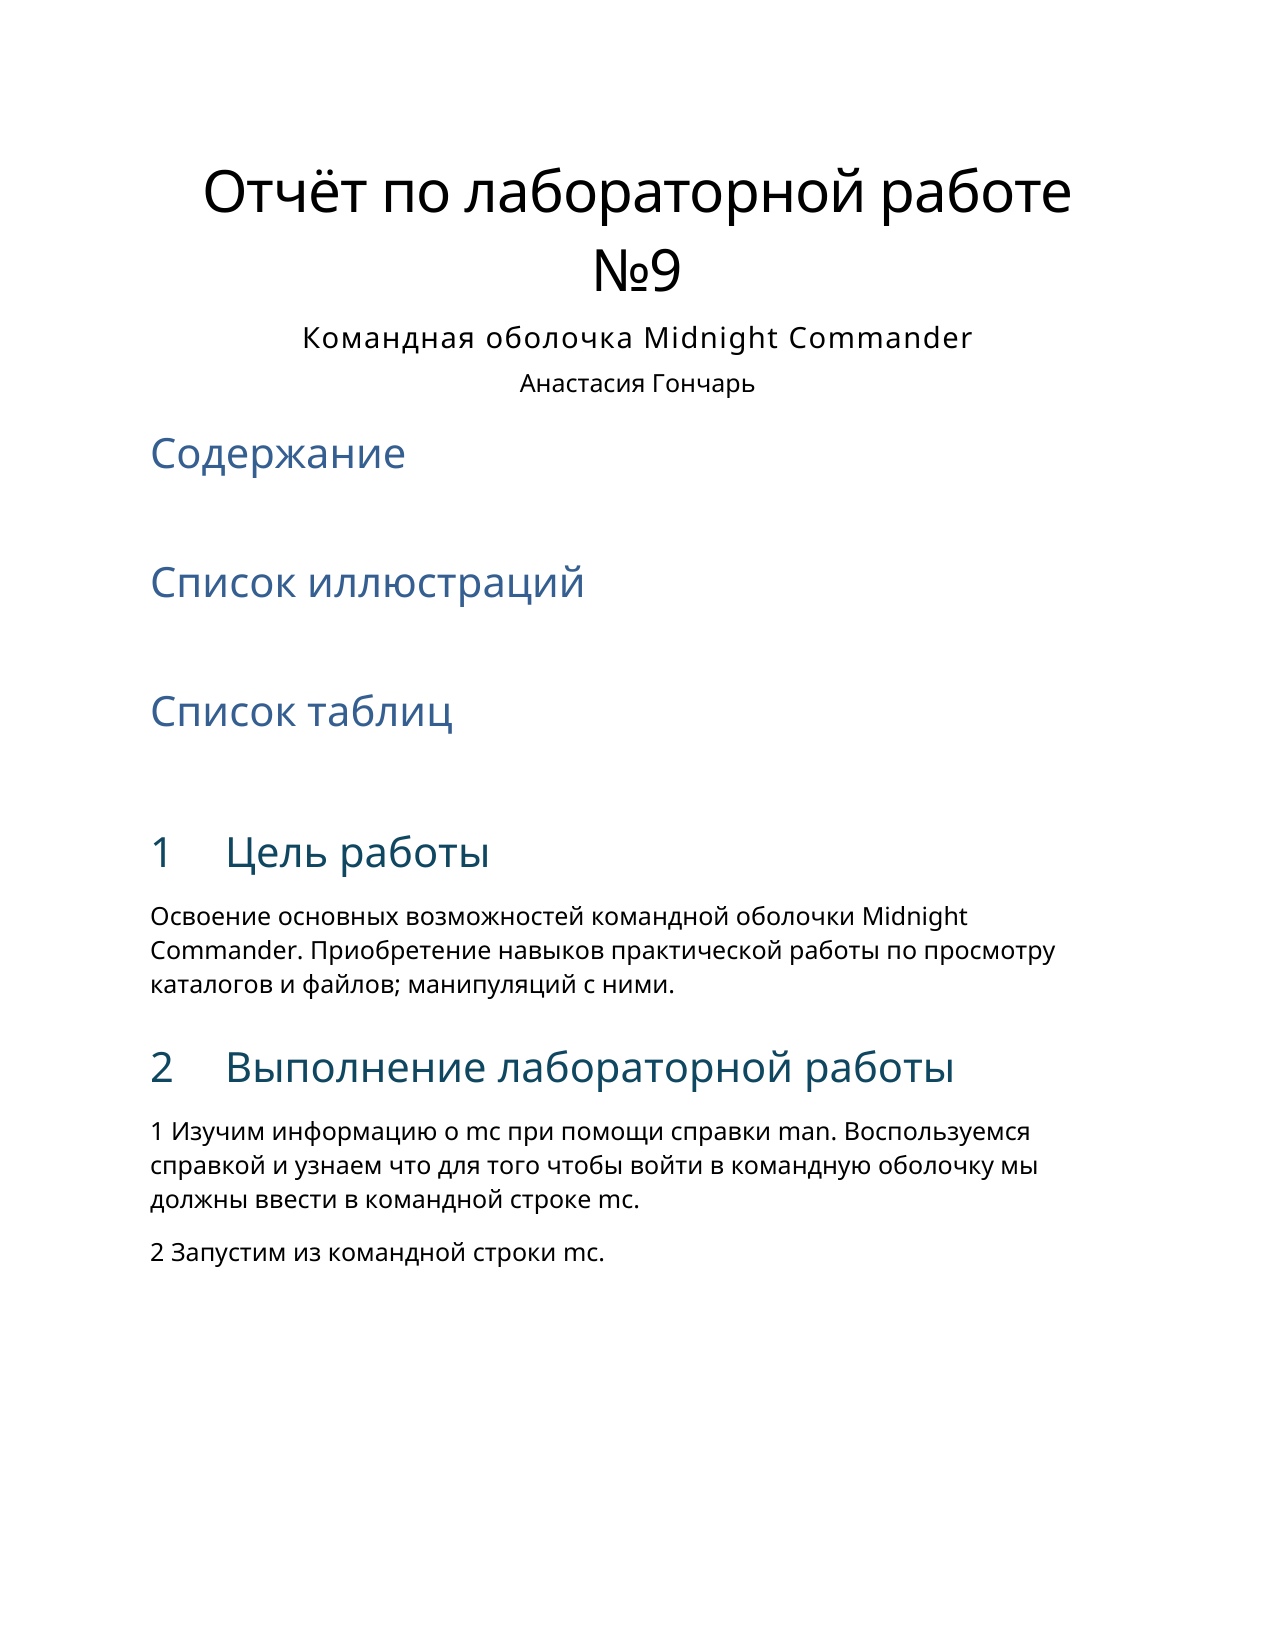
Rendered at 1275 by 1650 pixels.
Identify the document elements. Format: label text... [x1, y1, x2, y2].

subtitle Командная оболочка Midnight Commander [150, 317, 1125, 357]
text Освоение основных возможностей командной оболочки Midnight Commander. Приобретение навыков практической работы по просмотру каталогов и файлов; манипуляций с ними. [150, 898, 1125, 1001]
subtitle 1 Цель работы [150, 823, 1125, 879]
text 2 Запустим из командной строки mc. [150, 1234, 1125, 1268]
title Отчёт по лабораторной работе №9 [150, 150, 1125, 309]
subtitle 2 Выполнение лабораторной работы [150, 1038, 1125, 1095]
text 1 Изучим информацию о mc при помощи справки man. Воспользуемся справкой и узнаем что для того чтобы войти в командную оболочку мы должны ввести в командной строке mc. [150, 1113, 1125, 1216]
text Анастасия Гончарь [150, 365, 1125, 399]
